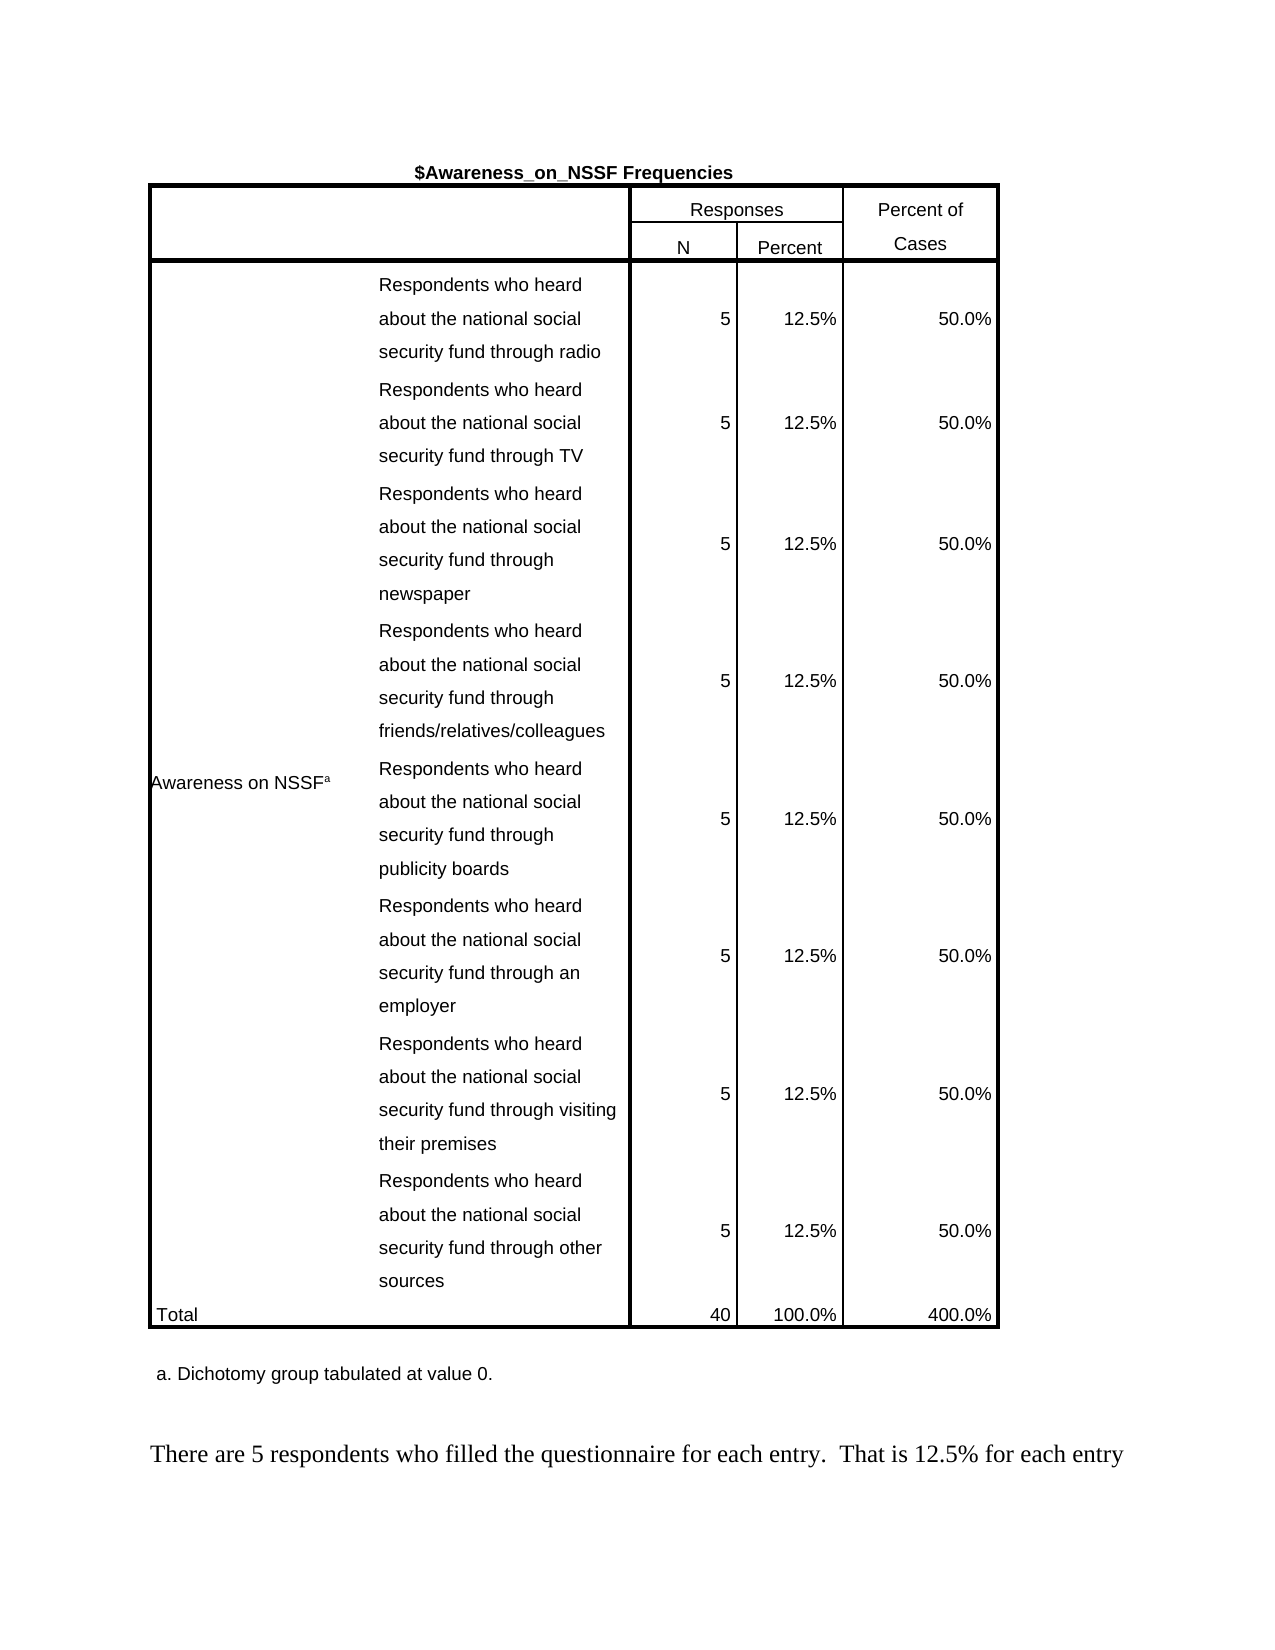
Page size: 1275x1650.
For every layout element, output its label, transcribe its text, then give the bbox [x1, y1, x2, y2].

table_cell 50.0% [844, 467, 996, 604]
table_cell Percent of Cases [844, 188, 996, 258]
table_cell 50.0% [844, 1154, 996, 1292]
table_cell Respondents who heard about the national social security fund through friends/relatives/colleagues [373, 604, 628, 742]
table_cell 400.0% [844, 1292, 996, 1325]
table_header $Awareness_on_NSSF Frequencies [150, 150, 998, 183]
table_cell Percent [738, 223, 842, 258]
table_cell Respondents who heard about the national social security fund through newspaper [373, 467, 628, 604]
table_cell 50.0% [844, 742, 996, 879]
table_cell 50.0% [844, 263, 996, 362]
table_cell 5 [632, 742, 736, 879]
table_cell 5 [632, 604, 736, 742]
table_cell 5 [632, 1154, 736, 1292]
table_cell 5 [632, 467, 736, 604]
table_cell Respondents who heard about the national social security fund through other sources [373, 1154, 628, 1292]
table_cell Respondents who heard about the national social security fund through publicity boards [373, 742, 628, 879]
table_cell Respondents who heard about the national social security fund through radio [373, 263, 628, 362]
table_cell 5 [632, 879, 736, 1017]
table_header a. Dichotomy group tabulated at value 0. [150, 1351, 998, 1384]
table_cell 12.5% [738, 879, 842, 1017]
table_cell Total [152, 1292, 628, 1325]
text There are 5 respondents who filled the questionnaire for each entry. That is 12.5% for each entry [150, 1426, 1125, 1467]
table_cell Respondents who heard about the national social security fund through an employer [373, 879, 628, 1017]
table_cell 12.5% [738, 604, 842, 742]
table_cell 12.5% [738, 1017, 842, 1154]
table_cell 50.0% [844, 604, 996, 742]
table_cell Responses [632, 188, 842, 221]
table_cell 12.5% [738, 263, 842, 362]
table_cell 12.5% [738, 742, 842, 879]
table_cell 5 [632, 263, 736, 362]
table_cell Awareness on NSSFa [152, 263, 372, 1292]
table_cell 5 [632, 1017, 736, 1154]
table_cell 40 [632, 1292, 736, 1325]
table_cell 12.5% [738, 467, 842, 604]
table_cell [152, 188, 628, 258]
table_cell 50.0% [844, 1017, 996, 1154]
table_cell Respondents who heard about the national social security fund through TV [373, 363, 628, 467]
table_cell 50.0% [844, 363, 996, 467]
table_cell N [632, 223, 736, 258]
table_cell 100.0% [738, 1292, 842, 1325]
table_cell 50.0% [844, 879, 996, 1017]
table_cell 5 [632, 363, 736, 467]
table_cell 12.5% [738, 1154, 842, 1292]
table_cell 12.5% [738, 363, 842, 467]
table_cell Respondents who heard about the national social security fund through visiting their premises [373, 1017, 628, 1154]
